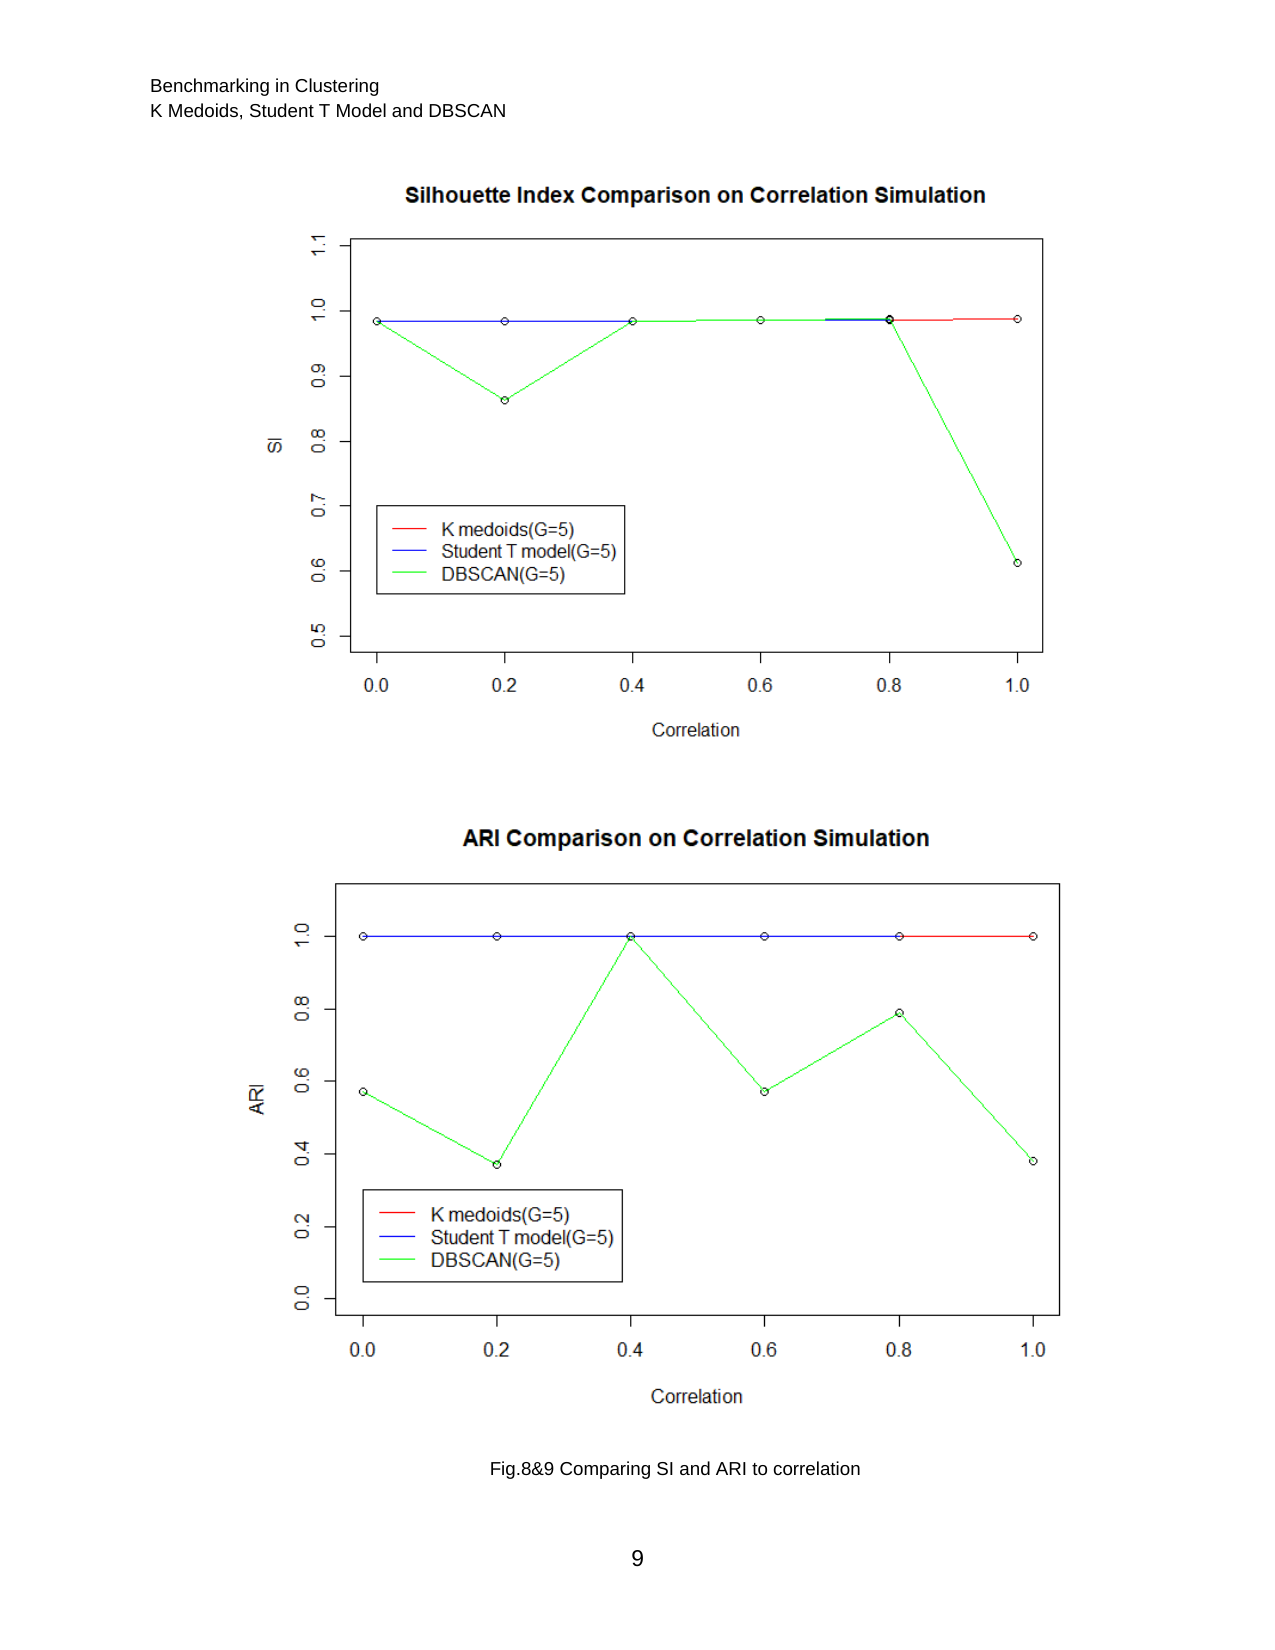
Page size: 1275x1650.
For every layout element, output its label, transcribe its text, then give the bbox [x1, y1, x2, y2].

text Fig.8&9 Comparing SI and ARI to correlation [225, 1458, 1125, 1480]
picture [242, 790, 1108, 1432]
picture [261, 150, 1089, 764]
